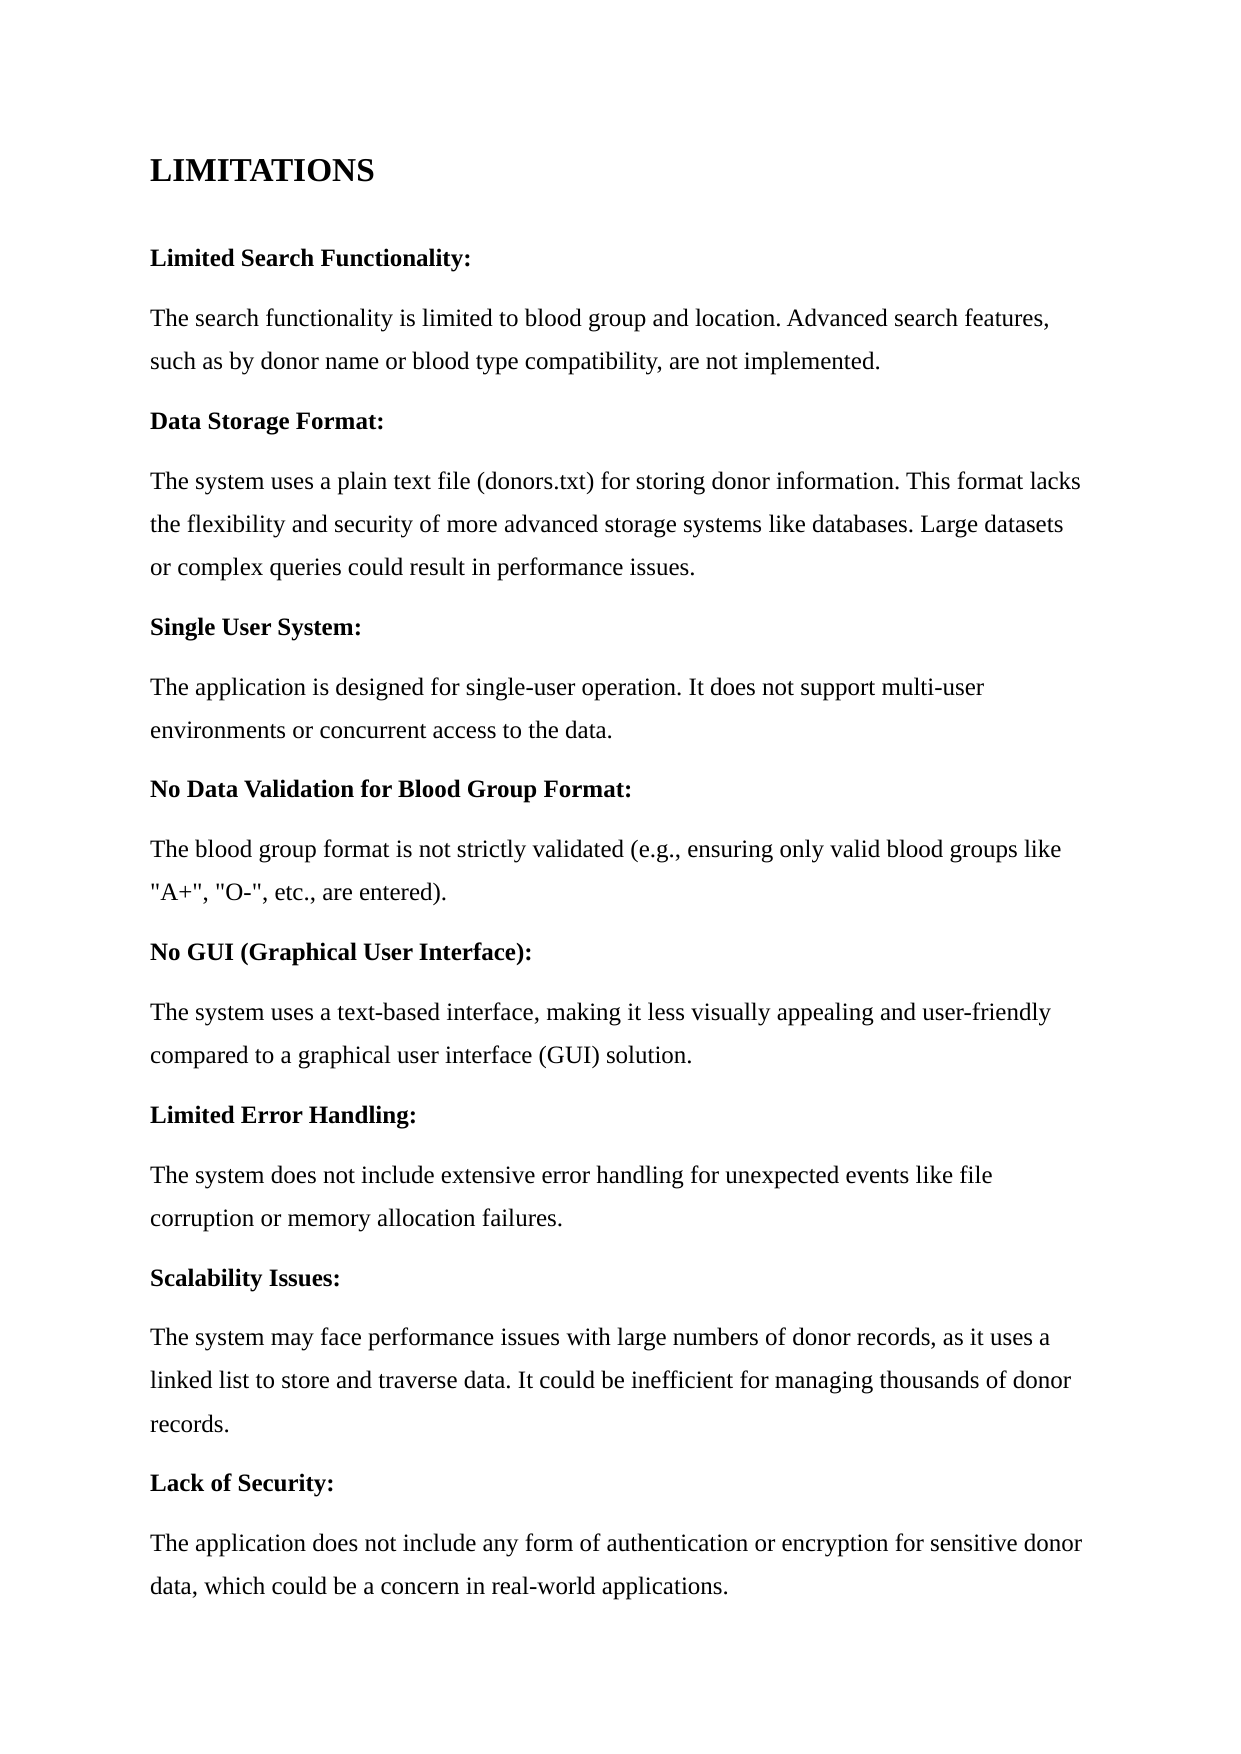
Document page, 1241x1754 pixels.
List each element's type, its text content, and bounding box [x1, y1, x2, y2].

text The search functionality is limited to blood group and location. Advanced search features, such as by donor name or blood type compatibility, are not implemented. [150, 303, 1090, 375]
text No Data Validation for Blood Group Format: [150, 774, 1090, 803]
text LIMITATIONS [150, 150, 1090, 188]
text No GUI (Graphical User Interface): [150, 937, 1090, 966]
text The system uses a plain text file (donors.txt) for storing donor information. This format lacks the flexibility and security of more advanced storage systems like databases. Large datasets or complex queries could result in performance issues. [150, 466, 1090, 581]
text The blood group format is not strictly validated (e.g., ensuring only valid blood groups like "A+", "O-", etc., are entered). [150, 834, 1090, 906]
text Scalability Issues: [150, 1263, 1090, 1291]
text Single User System: [150, 612, 1090, 641]
text The system uses a text-based interface, making it less visually appealing and user-friendly compared to a graphical user interface (GUI) solution. [150, 997, 1090, 1069]
text The system does not include extensive error handling for unexpected events like file corruption or memory allocation failures. [150, 1160, 1090, 1232]
text The application does not include any form of authentication or encryption for sensitive donor data, which could be a concern in real-world applications. [150, 1528, 1090, 1600]
text Lack of Security: [150, 1468, 1090, 1497]
text Limited Error Handling: [150, 1100, 1090, 1129]
text The system may face performance issues with large numbers of donor records, as it uses a linked list to store and traverse data. It could be inefficient for managing thousands of donor records. [150, 1322, 1090, 1437]
text The application is designed for single-user operation. It does not support multi-user environments or concurrent access to the data. [150, 672, 1090, 743]
text Data Storage Format: [150, 406, 1090, 435]
text Limited Search Functionality: [150, 243, 1090, 272]
